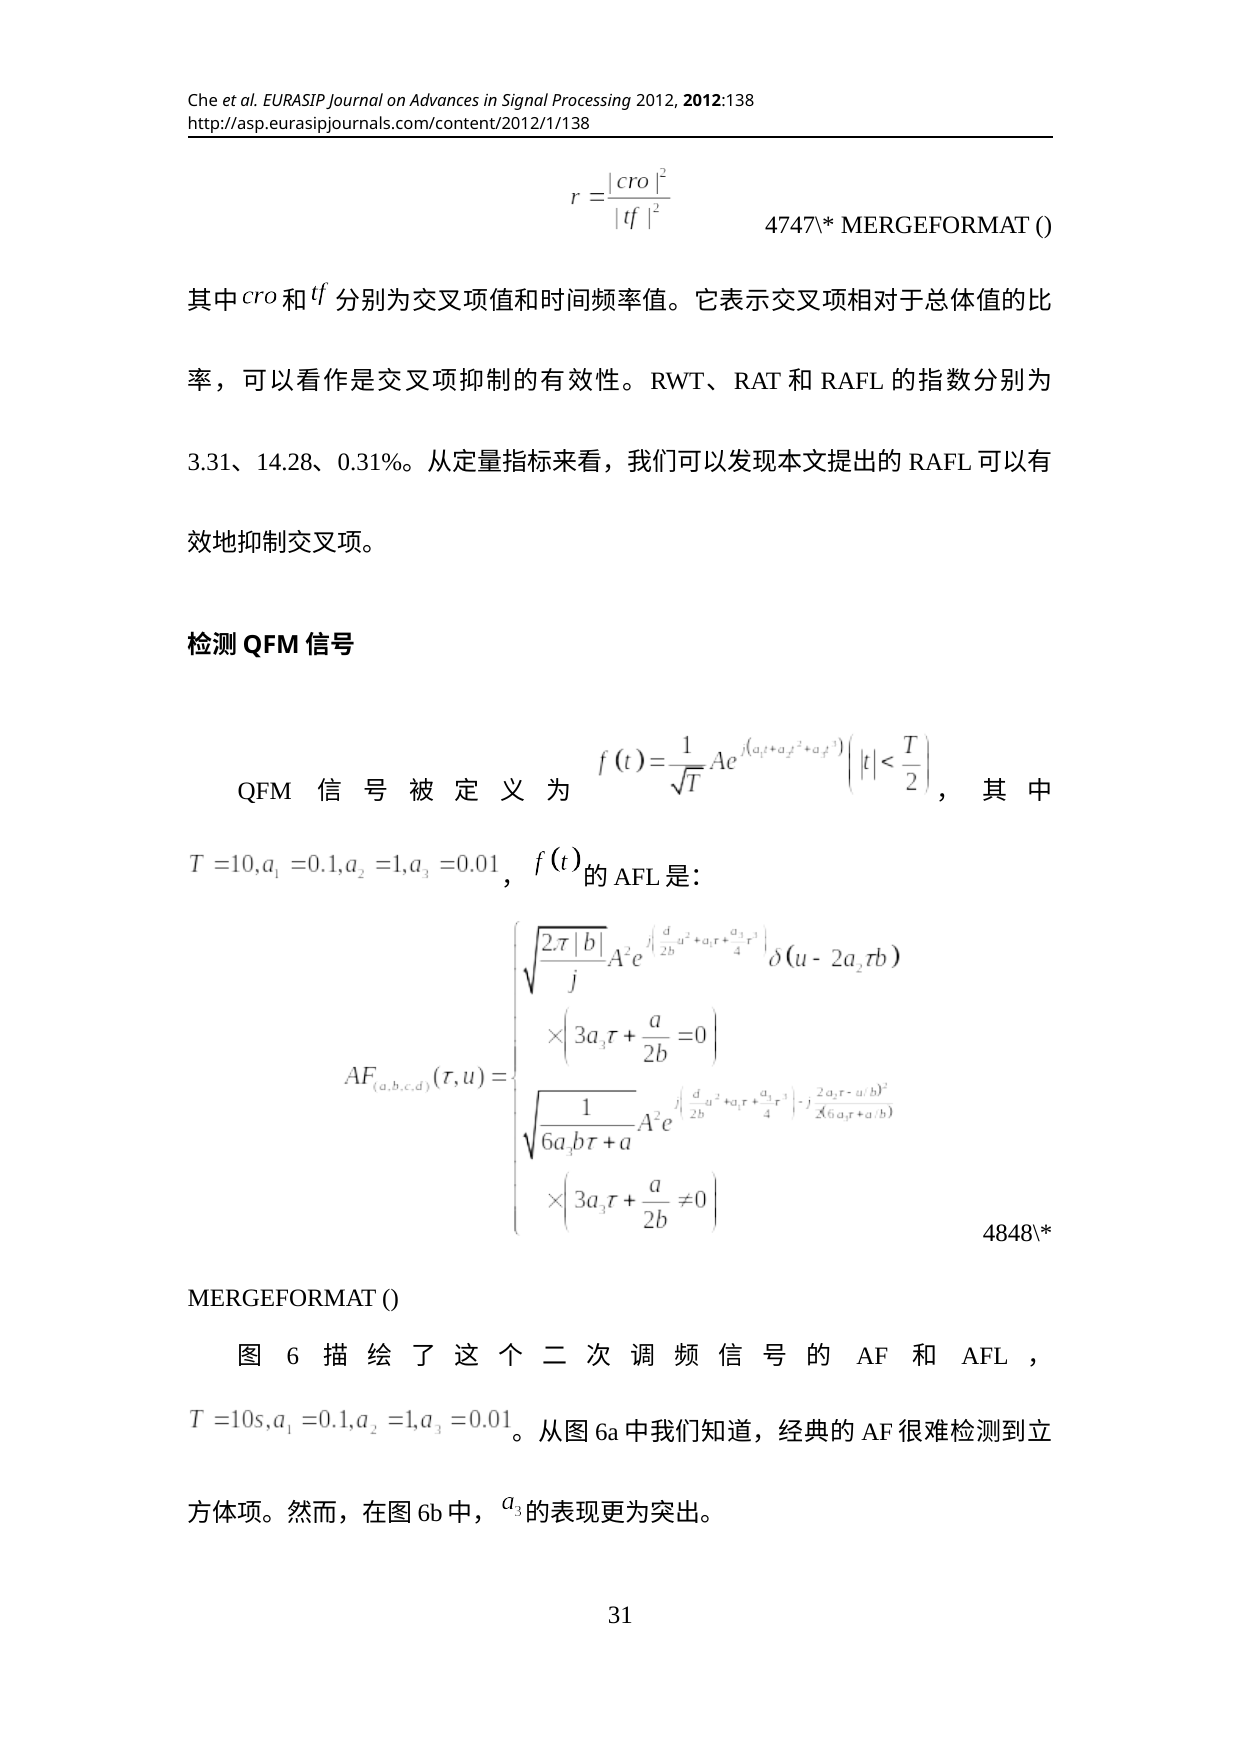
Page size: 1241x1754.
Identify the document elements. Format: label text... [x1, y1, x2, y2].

text 其中和分别为交叉项值和时间频率值。它表示交叉项相对于总体值的比率，可以看作是交叉项抑制的有效性。RWT、RAT和RAFL的指数分别为3.31、14.28、0.31%。从定量指标来看，我们可以发现本文提出的RAFL可以有效地抑制交叉项。 [187, 265, 1053, 573]
text 检测QFM信号 [187, 610, 1053, 675]
text QFM信号被定义为，其中，的AFL是： [187, 728, 1053, 907]
text 图6描绘了这个二次调频信号的AF和AFL，。从图6a中我们知道，经典的AF很难检测到立方体项。然而，在图6b中，的表现更为突出。 [187, 1321, 1053, 1549]
